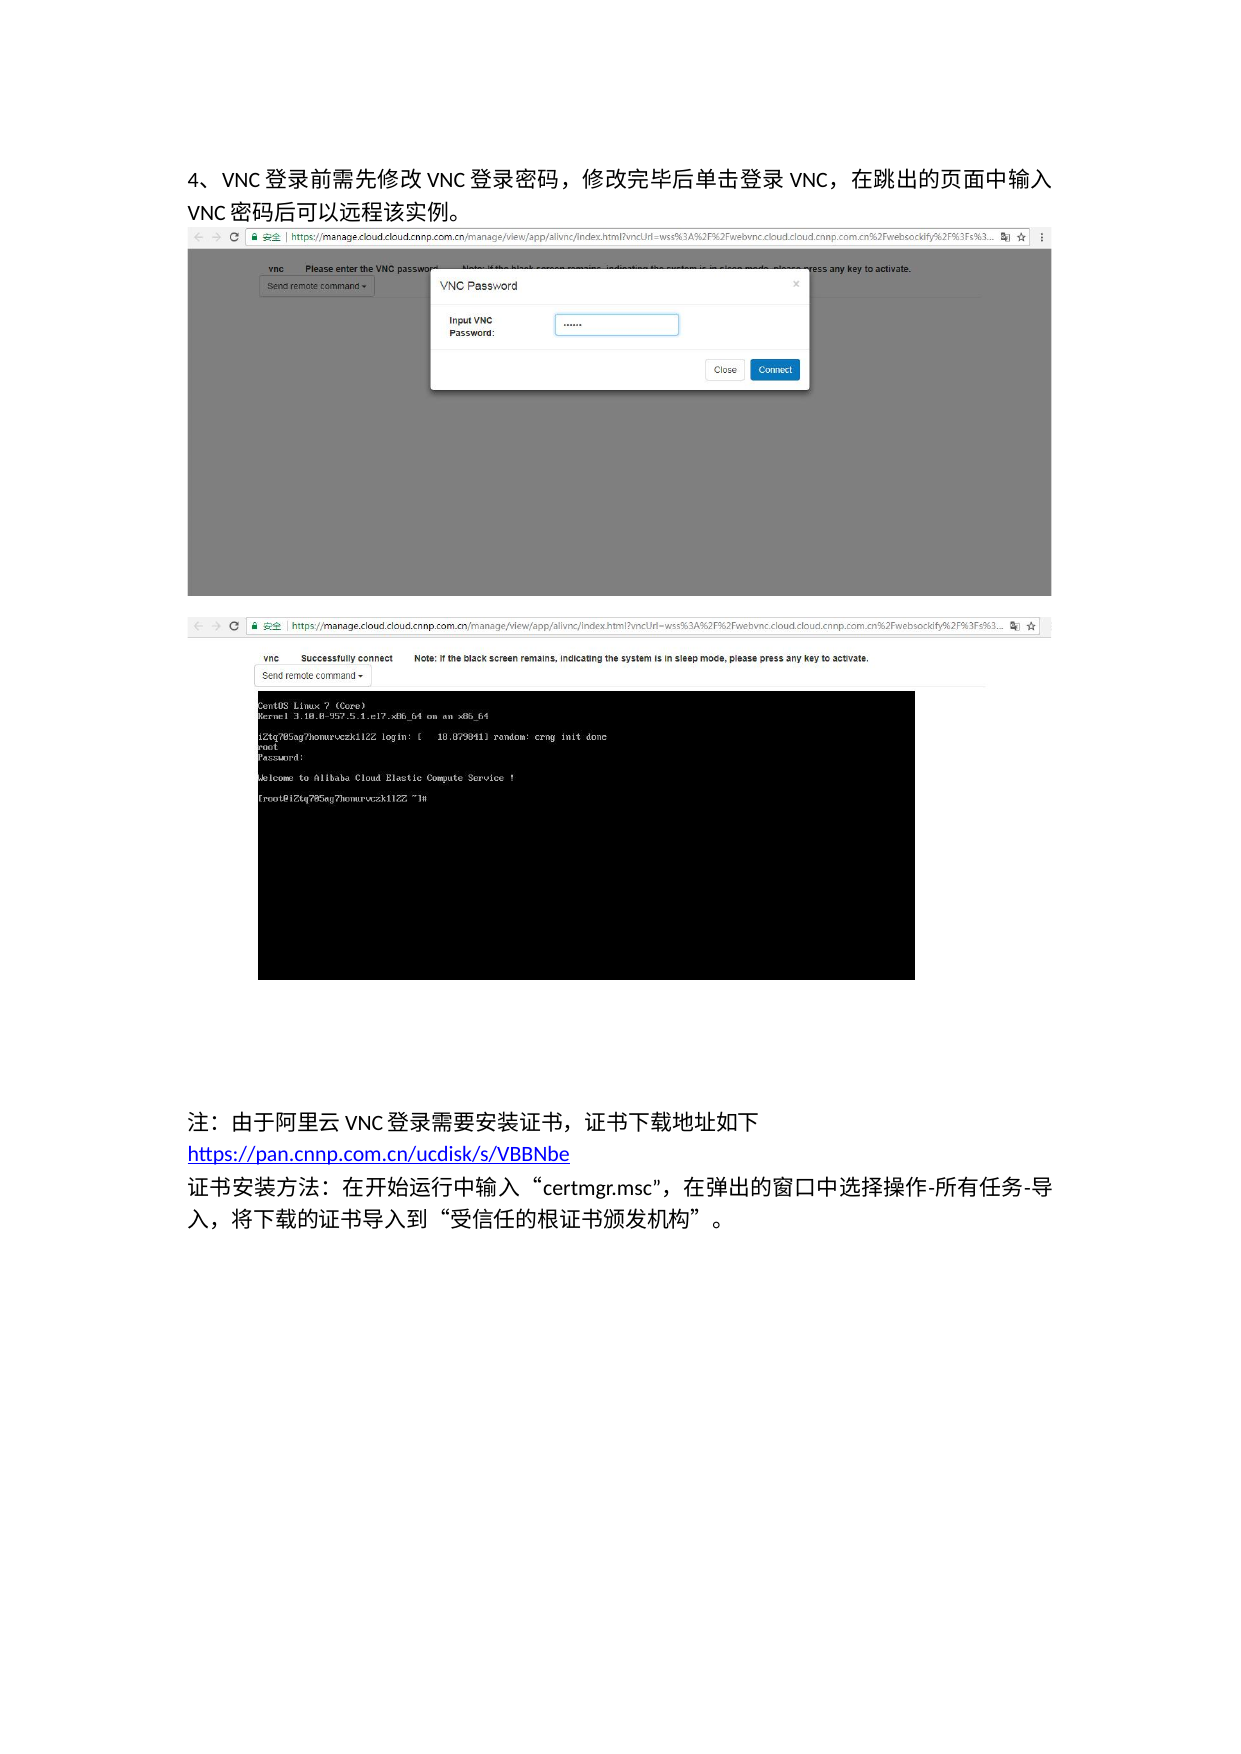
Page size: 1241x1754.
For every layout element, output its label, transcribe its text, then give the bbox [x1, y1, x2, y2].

text 注：由于阿里云VNC登录需要安装证书，证书下载地址如下 [187, 1104, 1053, 1137]
text https://pan.cnnp.com.cn/ucdisk/s/VBBNbe [187, 1137, 1053, 1169]
picture [187, 617, 1052, 980]
text 证书安装方法：在开始运行中输入“certmgr.msc”，在弹出的窗口中选择操作-所有任务-导入，将下载的证书导入到“受信任的根证书颁发机构”。 [187, 1169, 1053, 1234]
text 4、VNC登录前需先修改VNC登录密码，修改完毕后单击登录VNC，在跳出的页面中输入VNC密码后可以远程该实例。 [187, 162, 1053, 227]
picture [187, 227, 1052, 596]
